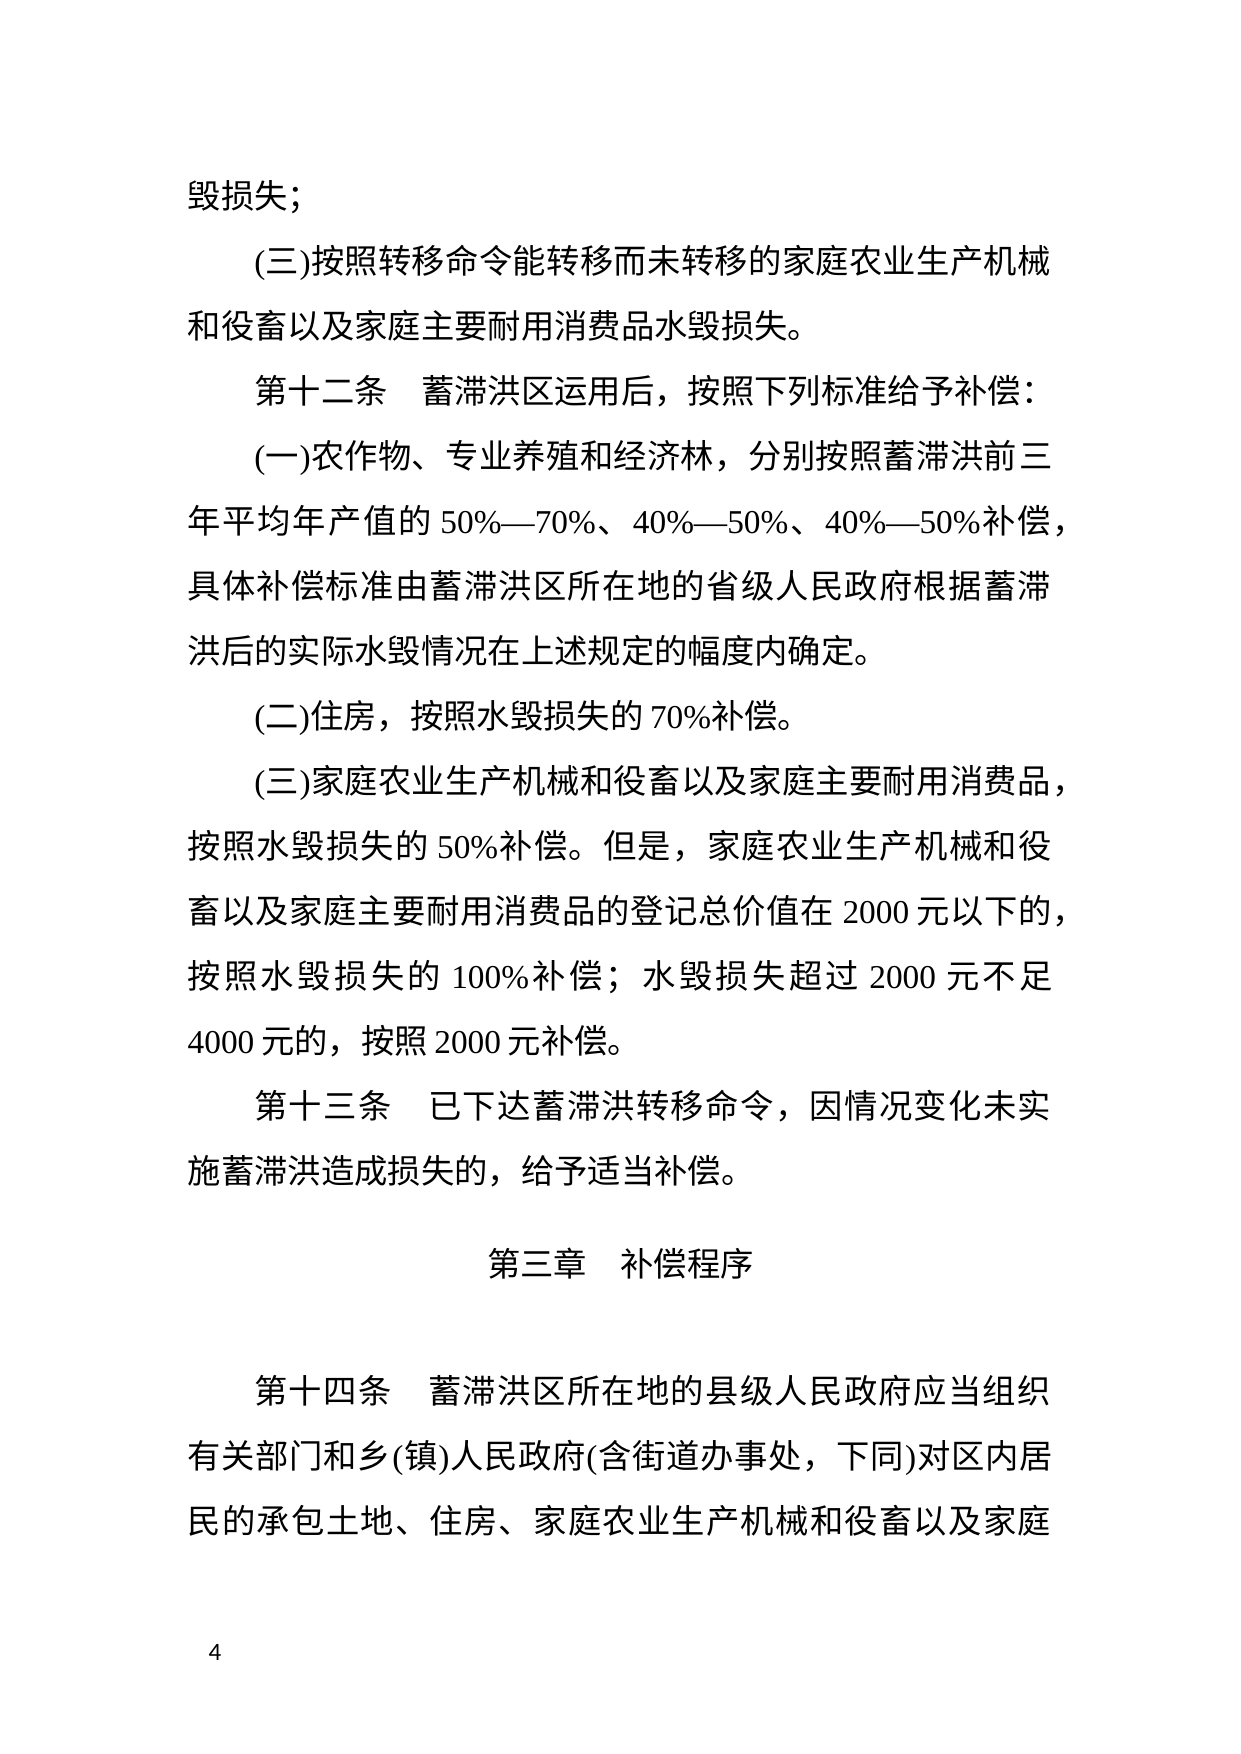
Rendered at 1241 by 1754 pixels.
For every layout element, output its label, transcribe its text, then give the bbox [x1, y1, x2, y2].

text (二)住房，按照水毁损失的70%补偿。 [187, 682, 1053, 747]
text (三)按照转移命令能转移而未转移的家庭农业生产机械和役畜以及家庭主要耐用消费品水毁损失。 [187, 227, 1053, 357]
text 第十三条 已下达蓄滞洪转移命令，因情况变化未实施蓄滞洪造成损失的，给予适当补偿。 [187, 1072, 1053, 1202]
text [187, 162, 1053, 227]
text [187, 1356, 1053, 1551]
text (一)农作物、专业养殖和经济林，分别按照蓄滞洪前三年平均年产值的50%—70%、40%—50%、40%—50%补偿，具体补偿标准由蓄滞洪区所在地的省级人民政府根据蓄滞洪后的实际水毁情况在上述规定的幅度内确定。 [187, 422, 1053, 682]
text (三)家庭农业生产机械和役畜以及家庭主要耐用消费品，按照水毁损失的50%补偿。但是，家庭农业生产机械和役畜以及家庭主要耐用消费品的登记总价值在2000元以下的，按照水毁损失的100%补偿；水毁损失超过2000元不足4000元的，按照2000元补偿。 [187, 747, 1053, 1072]
subtitle 第三章 补偿程序 [187, 1229, 1053, 1294]
text 第十二条 蓄滞洪区运用后，按照下列标准给予补偿： [187, 357, 1053, 422]
